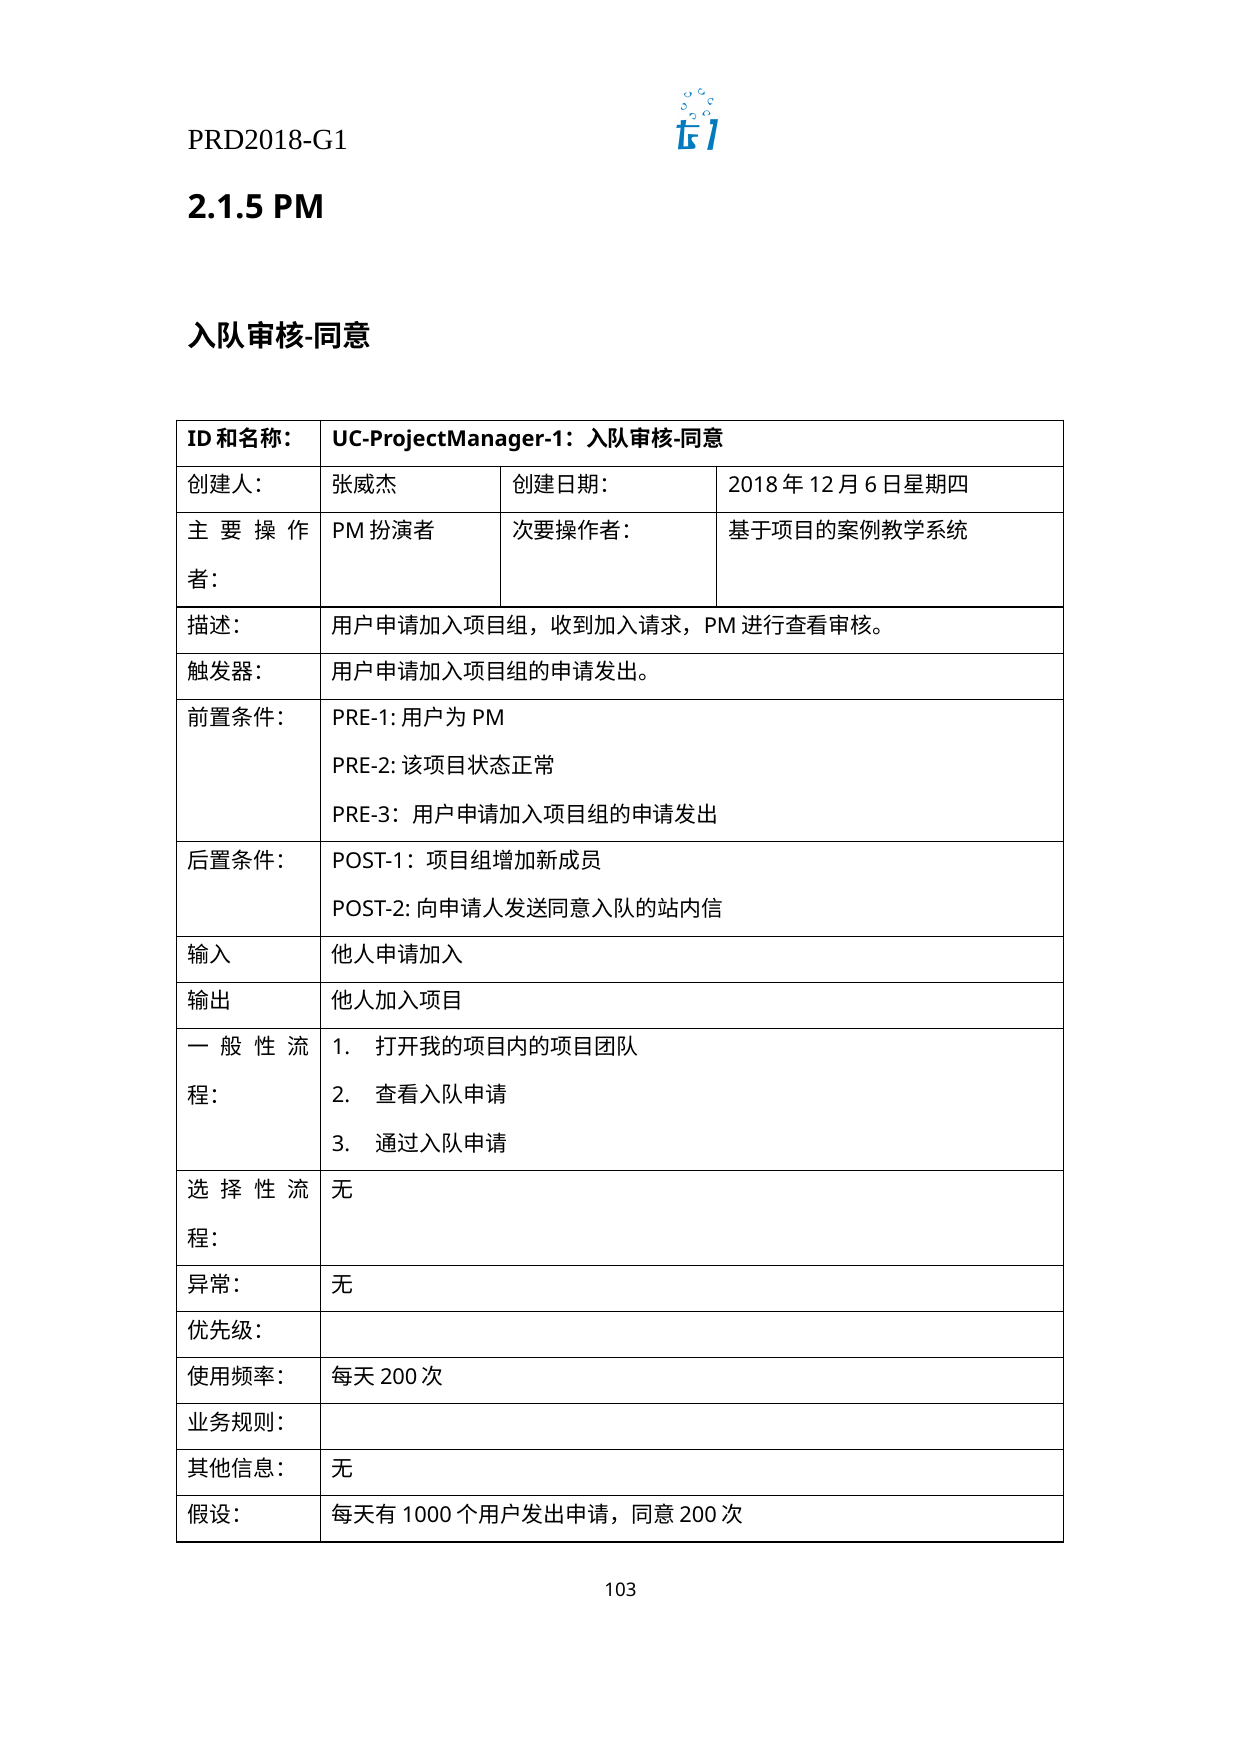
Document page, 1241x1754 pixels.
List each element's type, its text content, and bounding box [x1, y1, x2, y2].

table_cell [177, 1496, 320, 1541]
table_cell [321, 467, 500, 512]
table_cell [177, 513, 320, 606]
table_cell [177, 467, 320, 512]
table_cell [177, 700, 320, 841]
subtitle 2.1.5 PM [187, 173, 1053, 238]
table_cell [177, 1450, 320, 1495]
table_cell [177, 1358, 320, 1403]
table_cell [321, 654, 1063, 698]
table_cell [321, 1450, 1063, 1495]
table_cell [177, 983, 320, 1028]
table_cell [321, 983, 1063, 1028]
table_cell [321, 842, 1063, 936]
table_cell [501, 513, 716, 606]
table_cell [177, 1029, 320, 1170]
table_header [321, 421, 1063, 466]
picture [676, 88, 719, 150]
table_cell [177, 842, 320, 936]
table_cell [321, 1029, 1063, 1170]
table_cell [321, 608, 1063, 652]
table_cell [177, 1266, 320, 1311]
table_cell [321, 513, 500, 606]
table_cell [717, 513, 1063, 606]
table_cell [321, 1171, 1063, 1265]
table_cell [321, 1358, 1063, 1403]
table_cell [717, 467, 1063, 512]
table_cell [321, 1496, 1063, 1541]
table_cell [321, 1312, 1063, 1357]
subtitle 入队审核-同意 [187, 301, 1053, 366]
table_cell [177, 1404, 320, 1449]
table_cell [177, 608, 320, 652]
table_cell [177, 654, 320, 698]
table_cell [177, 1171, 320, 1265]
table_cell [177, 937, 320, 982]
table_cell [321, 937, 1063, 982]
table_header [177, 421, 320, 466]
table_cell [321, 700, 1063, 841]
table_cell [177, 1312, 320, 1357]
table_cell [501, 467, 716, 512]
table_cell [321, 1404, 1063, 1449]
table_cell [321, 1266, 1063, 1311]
